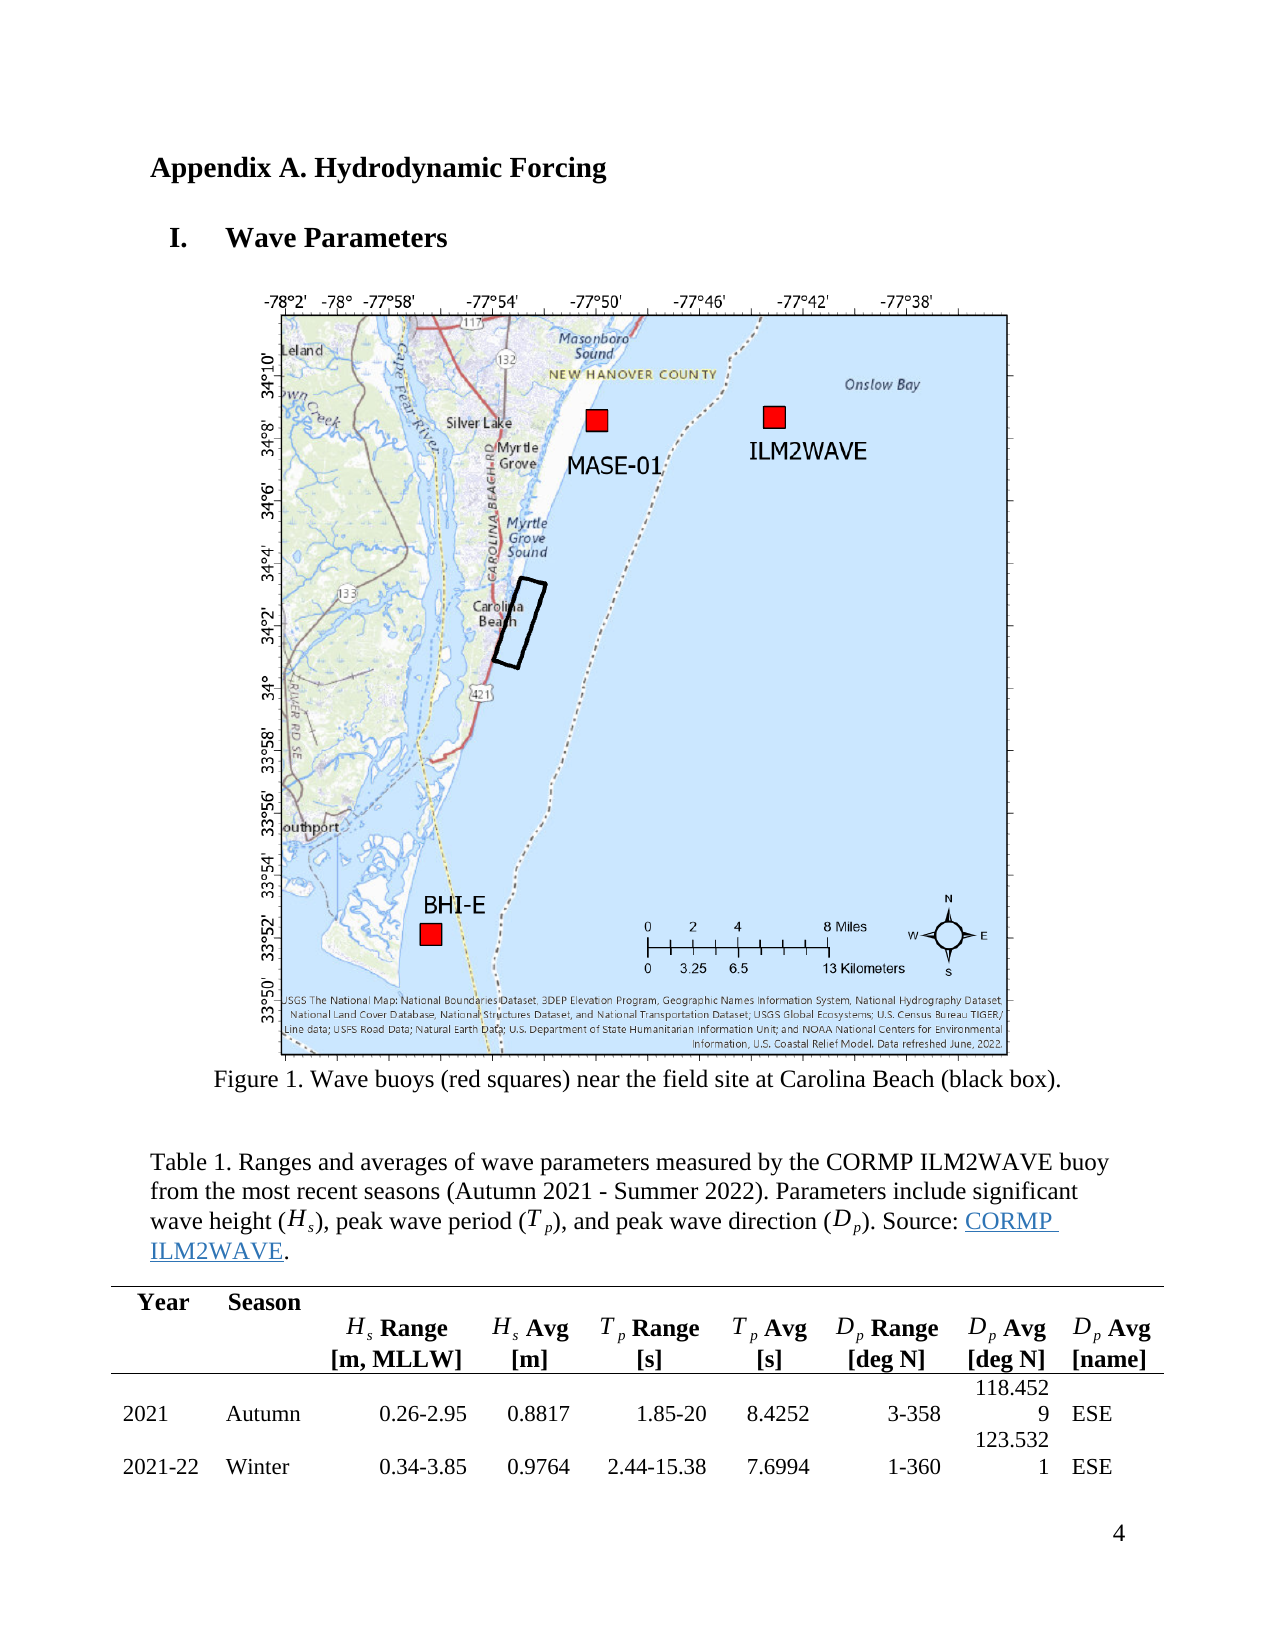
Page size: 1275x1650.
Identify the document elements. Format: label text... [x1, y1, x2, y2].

table_header Range [deg N] [821, 1287, 952, 1373]
list Wave Parameters [187, 221, 1125, 254]
table_cell 8.4252 [718, 1374, 821, 1427]
table_header Range [m, MLLW] [315, 1287, 478, 1373]
table_header Year [111, 1287, 214, 1373]
table_cell 3-358 [821, 1374, 952, 1427]
table_header Avg [name] [1060, 1287, 1164, 1373]
table_header Avg [deg N] [952, 1287, 1060, 1373]
table_cell 2.44-15.38 [581, 1427, 718, 1479]
picture [261, 291, 1014, 1061]
table_cell 1-360 [821, 1427, 952, 1479]
table_header Avg [m] [478, 1287, 581, 1373]
table_cell ESE [1060, 1374, 1164, 1427]
text Appendix A. Hydrodynamic Forcing [150, 150, 1125, 183]
table_cell Autumn [214, 1374, 314, 1427]
table_cell 0.9764 [478, 1427, 581, 1479]
table_header Avg [s] [718, 1287, 821, 1373]
text Figure 1. Wave buoys (red squares) near the field site at Carolina Beach (black box). [150, 1064, 1125, 1093]
table_cell 0.8817 [478, 1374, 581, 1427]
table_cell Winter [214, 1427, 314, 1479]
table_cell 0.34-3.85 [315, 1427, 478, 1479]
table_header Season [214, 1287, 314, 1373]
table_header Range [s] [581, 1287, 718, 1373]
table_cell 118.4529 [952, 1374, 1060, 1427]
table_cell 123.5321 [952, 1427, 1060, 1479]
table_cell ESE [1060, 1427, 1164, 1479]
table_cell 2021 [111, 1374, 214, 1427]
text Table 1. Ranges and averages of wave parameters measured by the CORMP ILM2WAVE buoy from the most recent seasons (Autumn 2021 - Summer 2022). Parameters include significant wave height (), peak wave period (), and peak wave direction (). Source: CORMP ILM2WAVE. [150, 1147, 1125, 1265]
table_cell 0.26-2.95 [315, 1374, 478, 1427]
table_cell 7.6994 [718, 1427, 821, 1479]
table_cell 2021-22 [111, 1427, 214, 1479]
table_cell 1.85-20 [581, 1374, 718, 1427]
